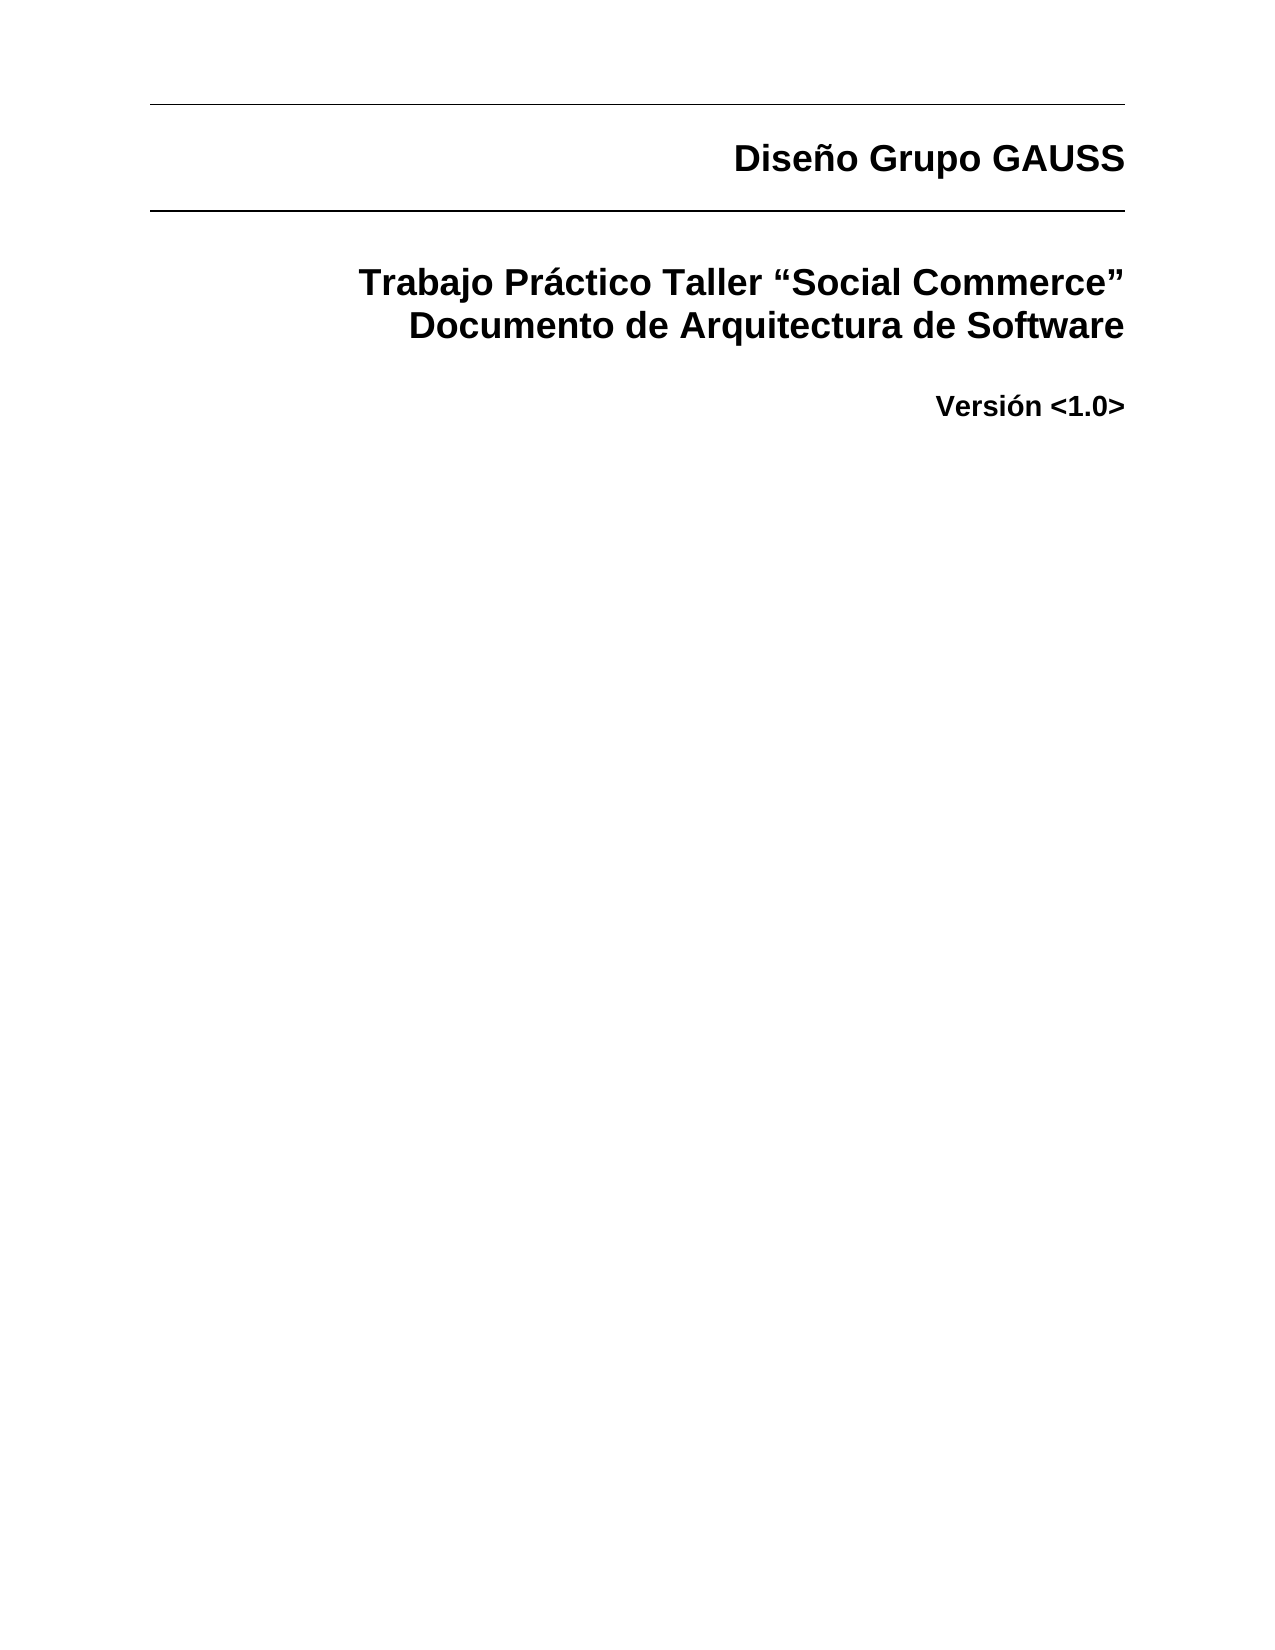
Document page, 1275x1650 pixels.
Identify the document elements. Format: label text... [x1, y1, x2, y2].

title Documento de Arquitectura de Software [150, 303, 1125, 346]
title Trabajo Práctico Taller “Social Commerce” [150, 260, 1125, 303]
title Versión <1.0> [150, 389, 1125, 423]
